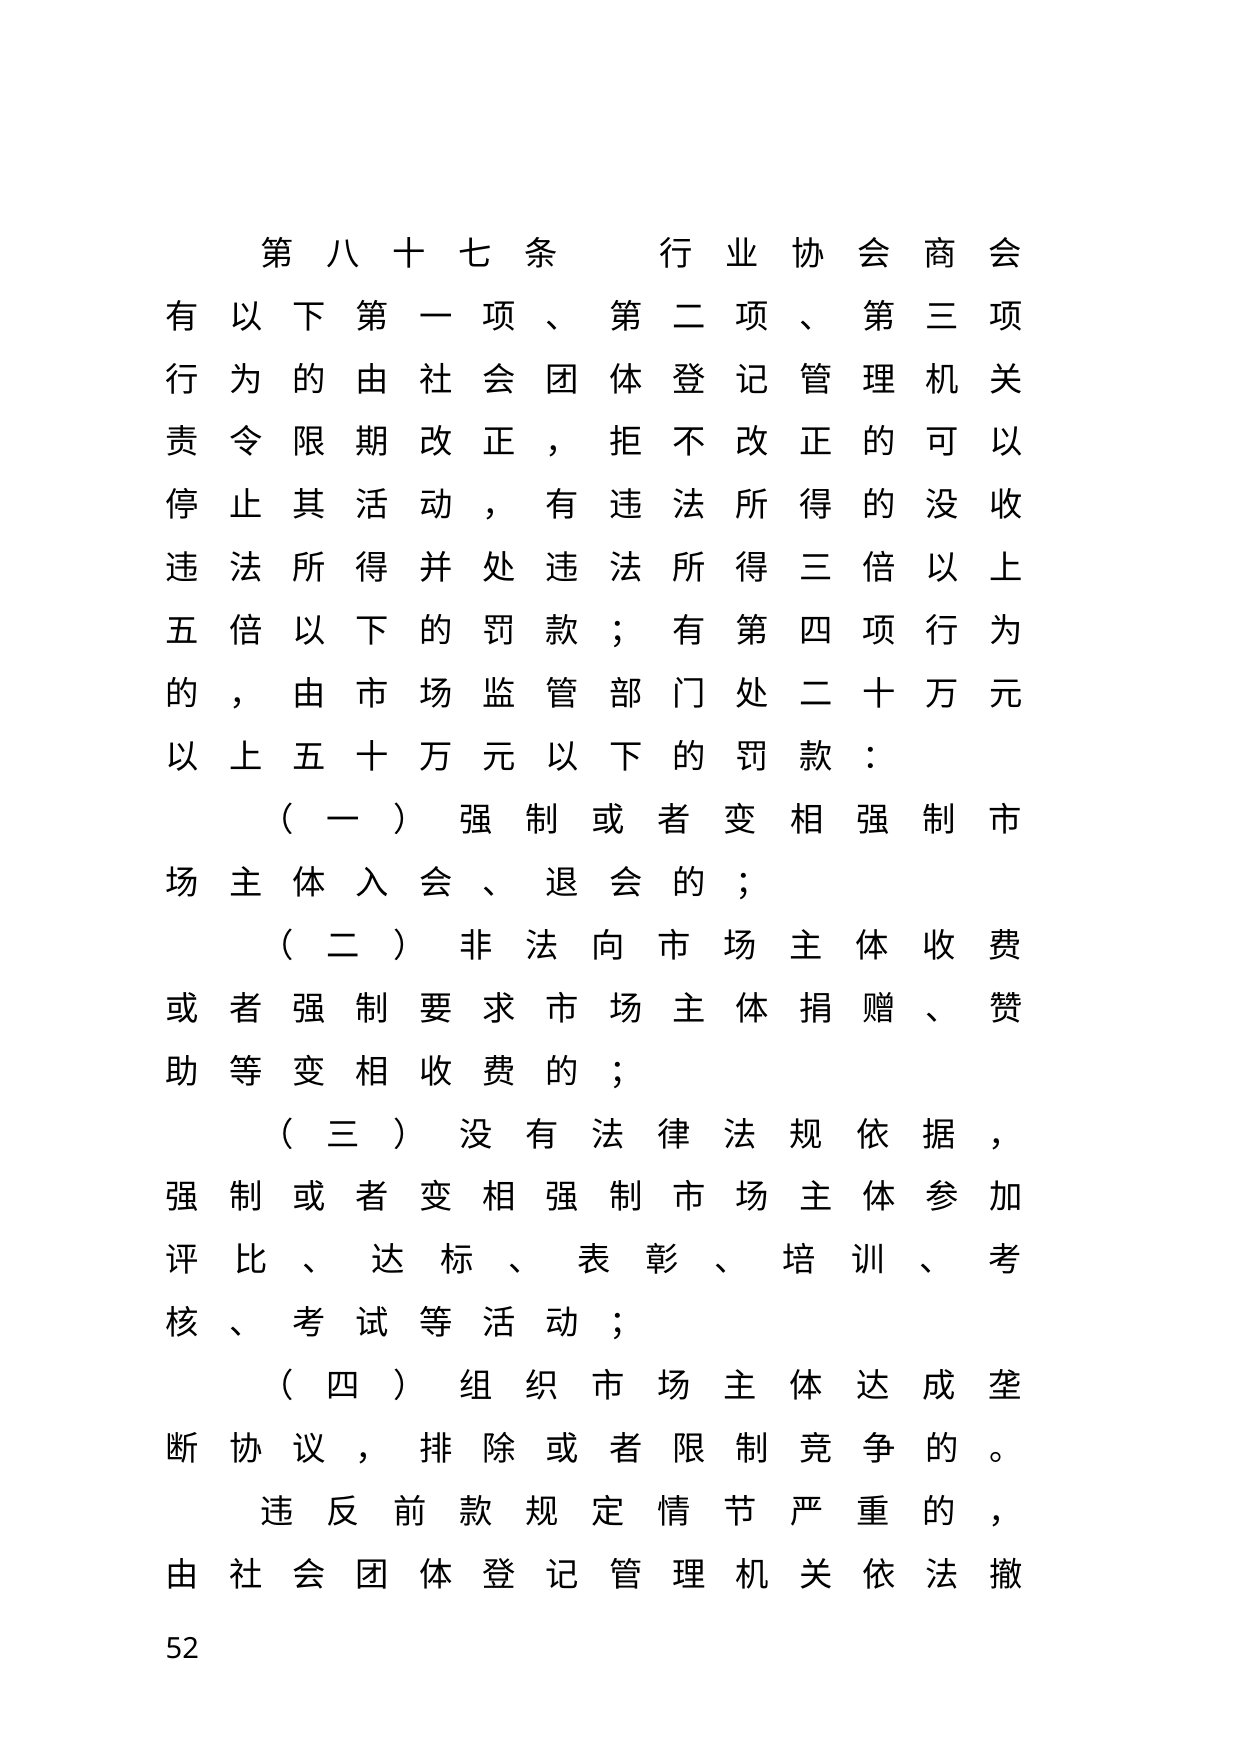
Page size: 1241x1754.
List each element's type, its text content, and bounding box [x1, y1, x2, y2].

list （一）强制或者变相强制市场主体入会、退会的； [166, 785, 1052, 911]
list （二）非法向市场主体收费或者强制要求市场主体捐赠、赞助等变相收费的； [166, 911, 1052, 1100]
list （三）没有法律法规依据，强制或者变相强制市场主体参加评比、达标、表彰、培训、考核、考试等活动； [166, 1100, 1052, 1352]
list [166, 1477, 1052, 1603]
list （四）组织市场主体达成垄断协议，排除或者限制竞争的。 [166, 1352, 1052, 1477]
list 第八十七条 行业协会商会有以下第一项、第二项、第三项行为的由社会团体登记管理机关责令限期改正，拒不改正的可以停止其活动，有违法所得的没收违法所得并处违法所得三倍以上五倍以下的罚款；有第四项行为的，由市场监管部门处二十万元以上五十万元以下的罚款： [166, 219, 1052, 785]
